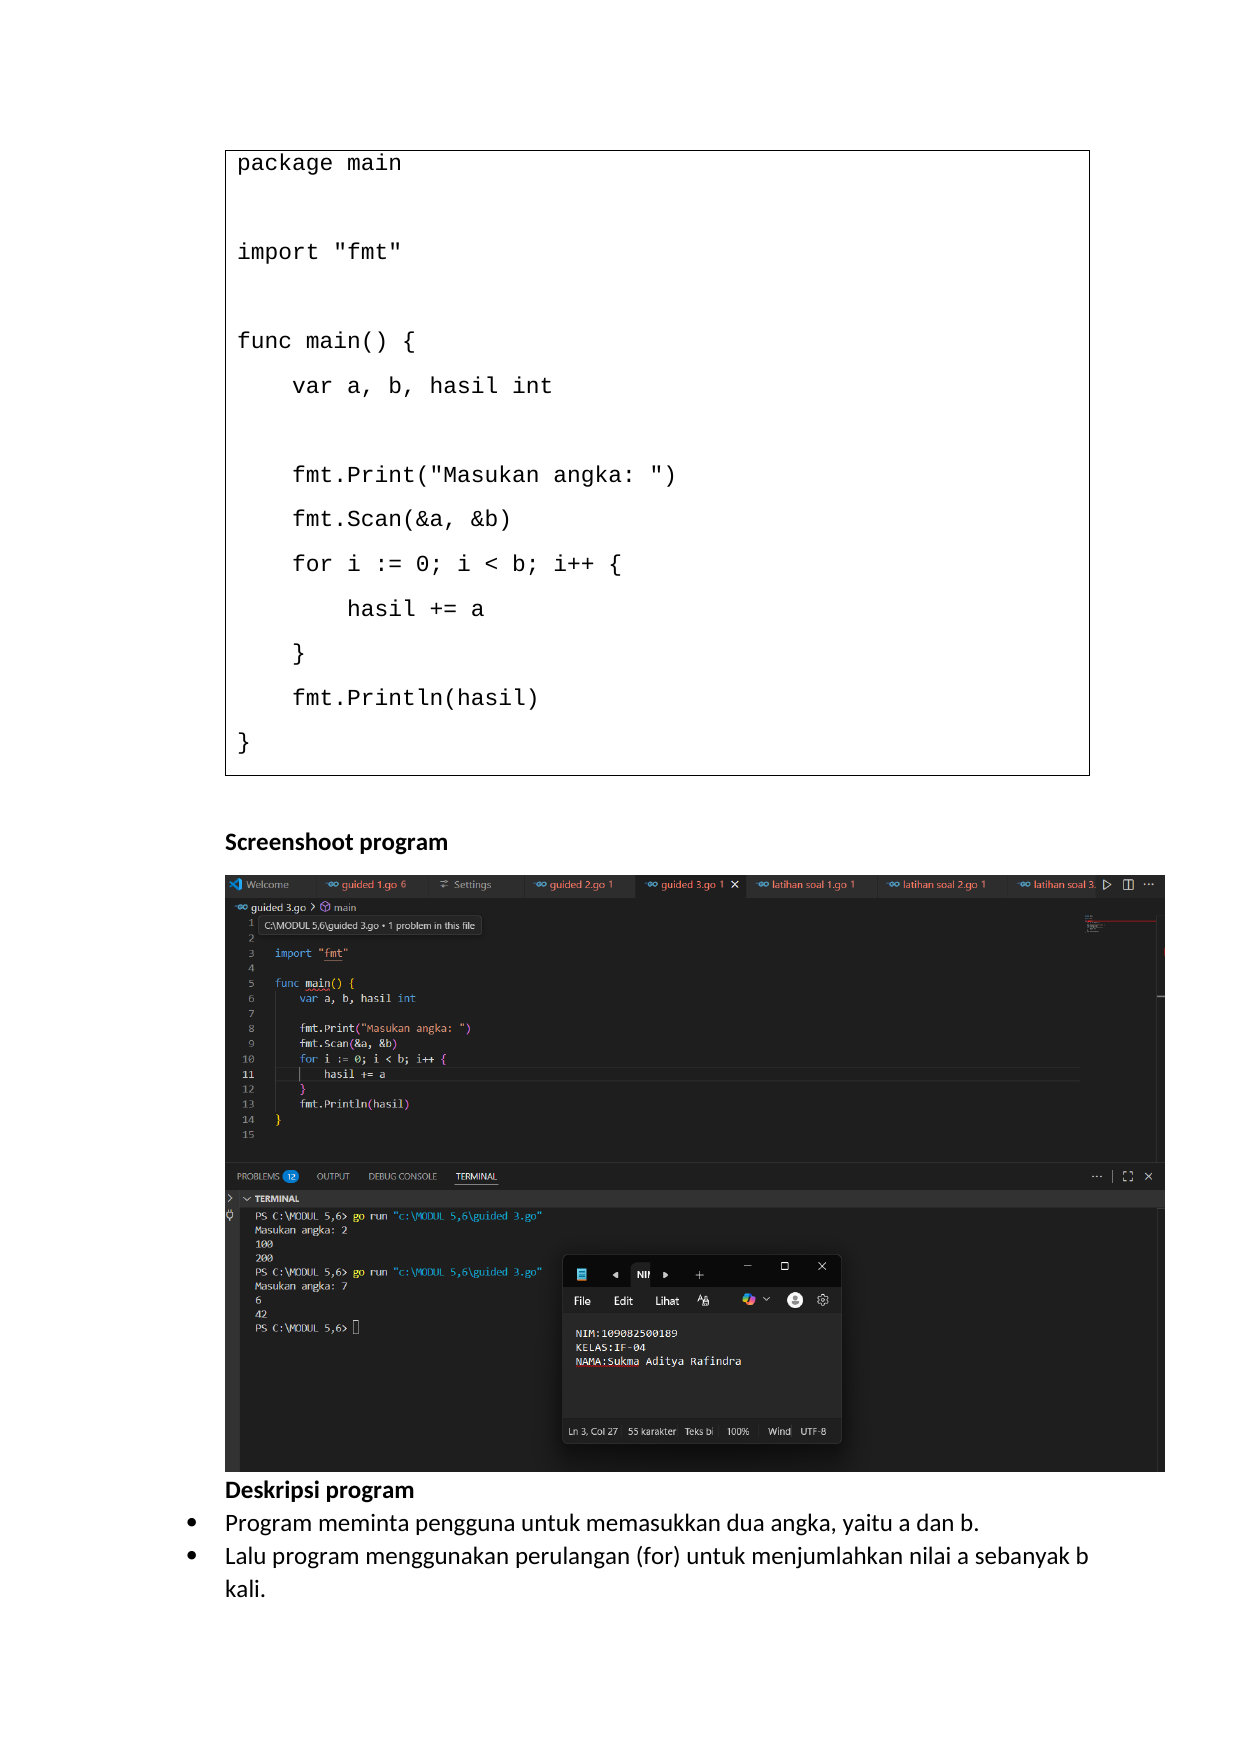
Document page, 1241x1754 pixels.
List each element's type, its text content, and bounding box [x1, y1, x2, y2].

list Lalu program menggunakan perulangan (for) untuk menjumlahkan nilai a sebanyak b kali. [187, 1540, 1090, 1603]
text Screenshoot program [150, 826, 1090, 856]
list Program meminta pengguna untuk memasukkan dua angka, yaitu a dan b. [187, 1507, 1090, 1537]
picture [225, 875, 1165, 1472]
text Deskripsi program [225, 1474, 1090, 1504]
table_header package main import "fmt" func main() { var a, b, hasil int fmt.Print("Masukan angka: ") fmt.Scan(&a, &b) for i := 0; i < b; i++ { hasil += a } fmt.Println(hasil) } [226, 151, 1089, 775]
